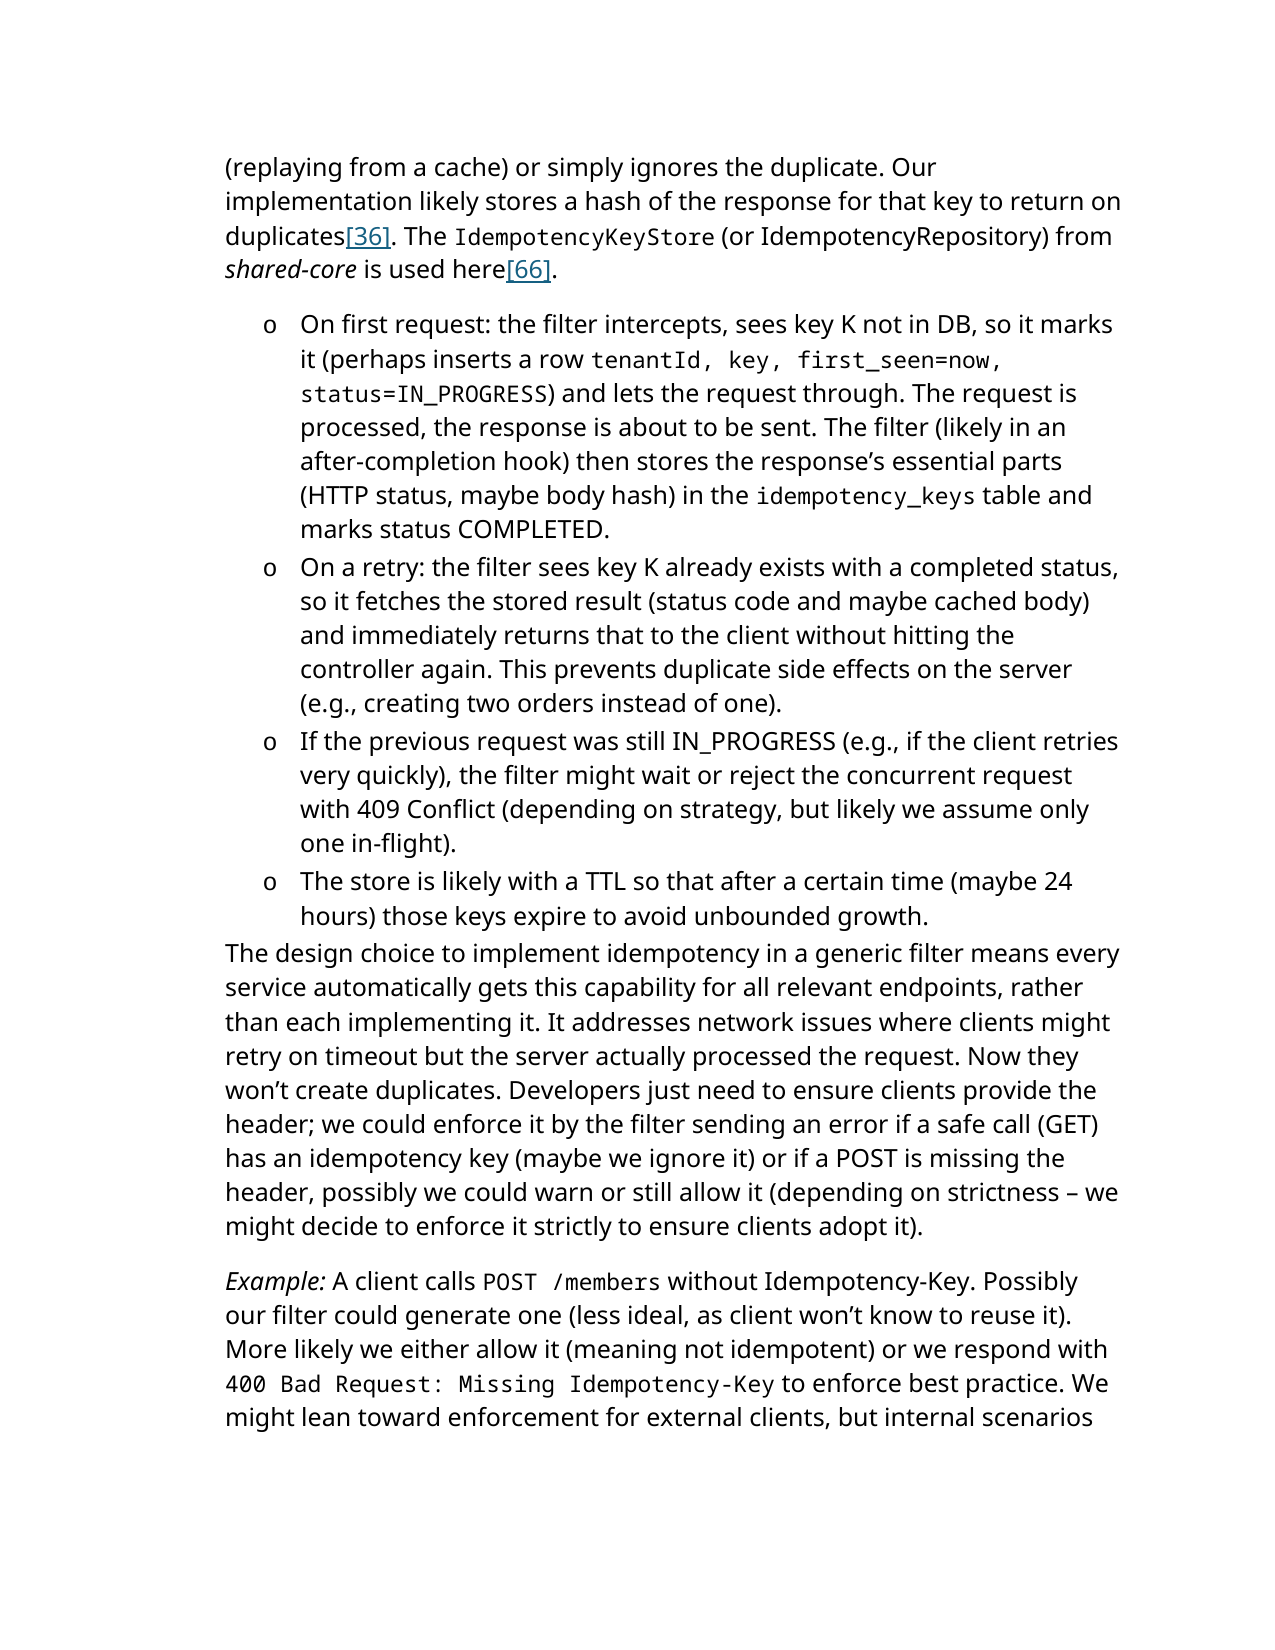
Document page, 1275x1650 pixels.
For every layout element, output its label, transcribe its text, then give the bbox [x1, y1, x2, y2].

list The design choice to implement idempotency in a generic filter means every service automatically gets this capability for all relevant endpoints, rather than each implementing it. It addresses network issues where clients might retry on timeout but the server actually processed the request. Now they won’t create duplicates. Developers just need to ensure clients provide the header; we could enforce it by the filter sending an error if a safe call (GET) has an idempotency key (maybe we ignore it) or if a POST is missing the header, possibly we could warn or still allow it (depending on strictness – we might decide to enforce it strictly to ensure clients adopt it). [187, 936, 1125, 1243]
list The store is likely with a TTL so that after a certain time (maybe 24 hours) those keys expire to avoid unbounded growth. [262, 864, 1125, 932]
list On first request: the filter intercepts, sees key K not in DB, so it marks it (perhaps inserts a row tenantId, key, first_seen=now, status=IN_PROGRESS) and lets the request through. The request is processed, the response is about to be sent. The filter (likely in an after-completion hook) then stores the response’s essential parts (HTTP status, maybe body hash) in the idempotency_keys table and marks status COMPLETED. [262, 307, 1125, 546]
list If the previous request was still IN_PROGRESS (e.g., if the client retries very quickly), the filter might wait or reject the concurrent request with 409 Conflict (depending on strategy, but likely we assume only one in-flight). [262, 724, 1125, 860]
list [187, 150, 1125, 286]
list On a retry: the filter sees key K already exists with a completed status, so it fetches the stored result (status code and maybe cached body) and immediately returns that to the client without hitting the controller again. This prevents duplicate side effects on the server (e.g., creating two orders instead of one). [262, 549, 1125, 720]
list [187, 1263, 1125, 1434]
